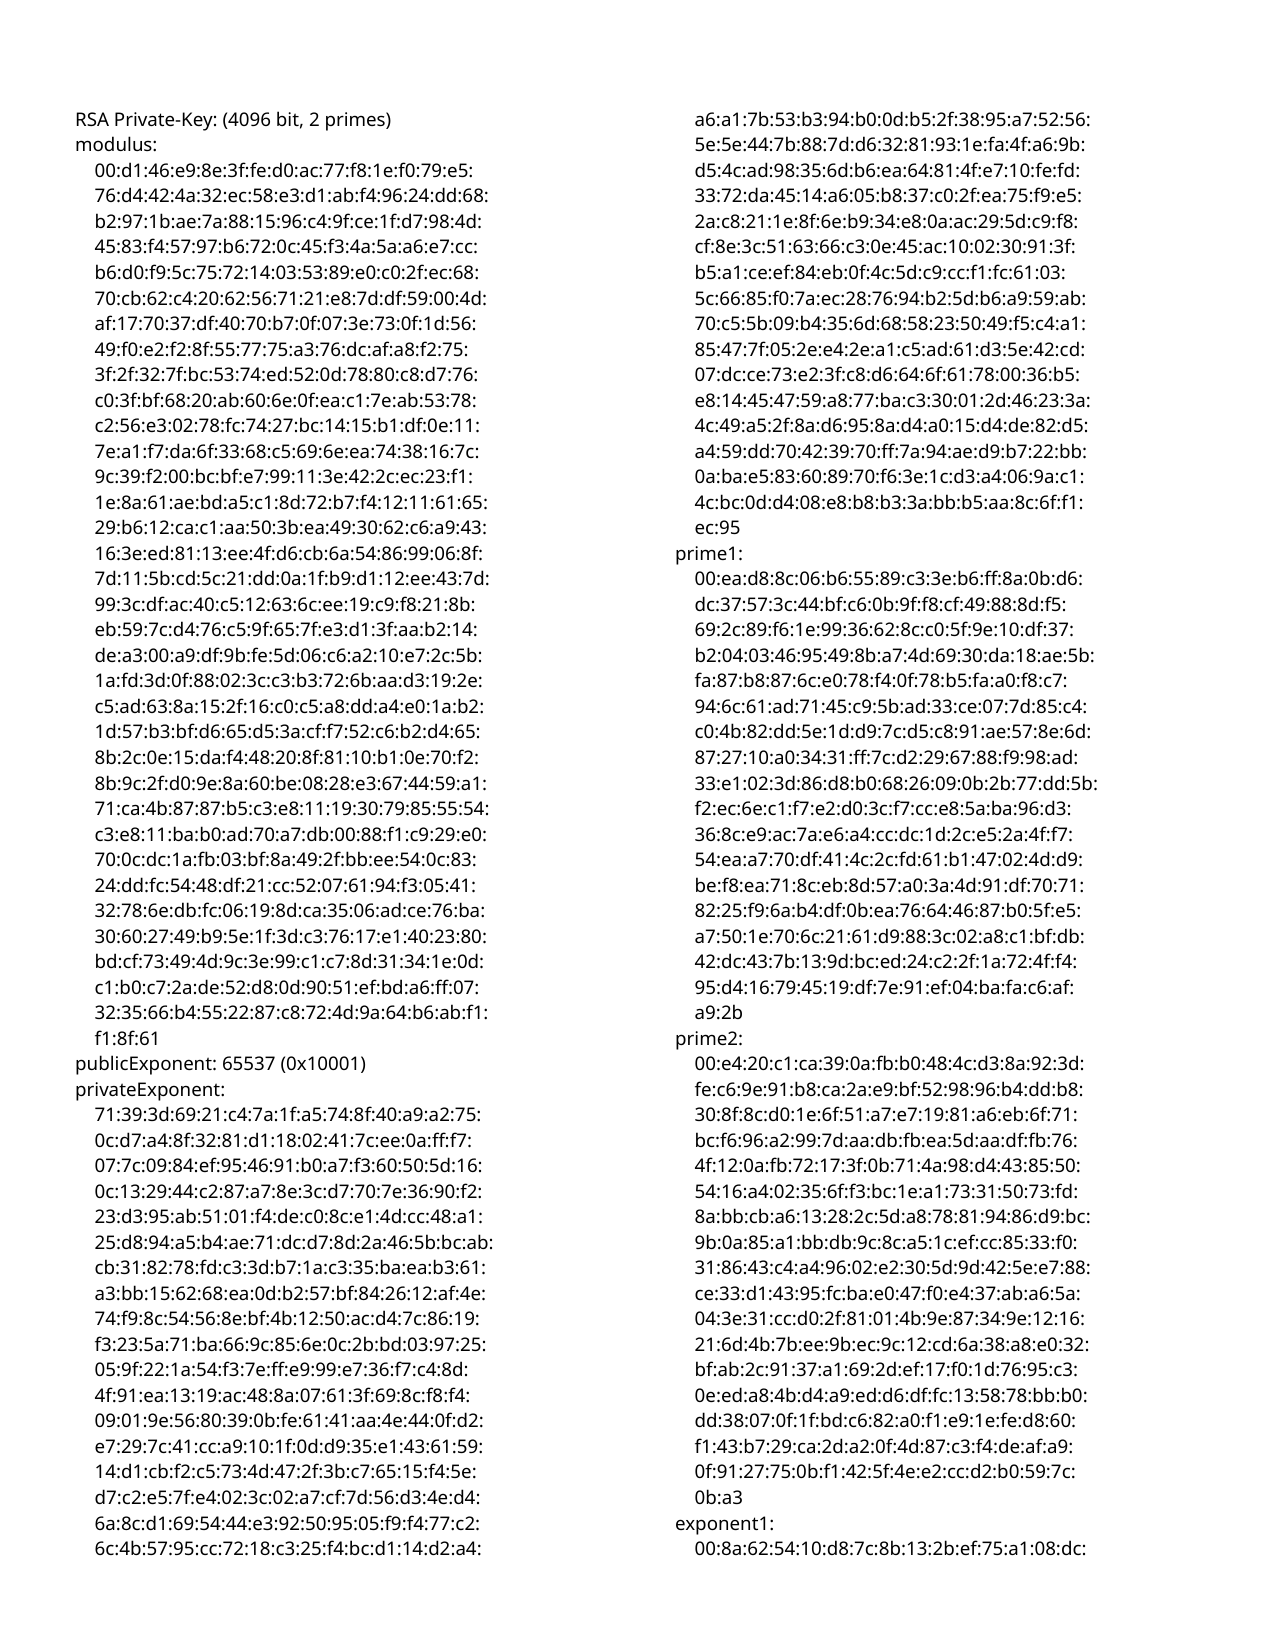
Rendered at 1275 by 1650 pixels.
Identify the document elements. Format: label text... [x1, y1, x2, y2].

text bf:ab:2c:91:37:a1:69:2d:ef:17:f0:1d:76:95:c3: [675, 1357, 1200, 1382]
text ce:33:d1:43:95:fc:ba:e0:47:f0:e4:37:ab:a6:5a: [675, 1280, 1200, 1306]
text 71:ca:4b:87:87:b5:c3:e8:11:19:30:79:85:55:54: [75, 795, 600, 821]
text 07:dc:ce:73:e2:3f:c8:d6:64:6f:61:78:00:36:b5: [675, 361, 1200, 387]
text c5:ad:63:8a:15:2f:16:c0:c5:a8:dd:a4:e0:1a:b2: [75, 693, 600, 719]
text bd:cf:73:49:4d:9c:3e:99:c1:c7:8d:31:34:1e:0d: [75, 948, 600, 974]
text d7:c2:e5:7f:e4:02:3c:02:a7:cf:7d:56:d3:4e:d4: [75, 1484, 600, 1510]
text 7e:a1:f7:da:6f:33:68:c5:69:6e:ea:74:38:16:7c: [75, 438, 600, 463]
text 99:3c:df:ac:40:c5:12:63:6c:ee:19:c9:f8:21:8b: [75, 591, 600, 617]
text RSA Private-Key: (4096 bit, 2 primes) [75, 106, 600, 132]
text 1e:8a:61:ae:bd:a5:c1:8d:72:b7:f4:12:11:61:65: [75, 489, 600, 514]
text 0a:ba:e5:83:60:89:70:f6:3e:1c:d3:a4:06:9a:c1: [675, 463, 1200, 489]
text 09:01:9e:56:80:39:0b:fe:61:41:aa:4e:44:0f:d2: [75, 1408, 600, 1433]
text 00:ea:d8:8c:06:b6:55:89:c3:3e:b6:ff:8a:0b:d6: [675, 566, 1200, 591]
text 33:e1:02:3d:86:d8:b0:68:26:09:0b:2b:77:dd:5b: [675, 770, 1200, 795]
text 87:27:10:a0:34:31:ff:7c:d2:29:67:88:f9:98:ad: [675, 744, 1200, 770]
text b6:d0:f9:5c:75:72:14:03:53:89:e0:c0:2f:ec:68: [75, 259, 600, 285]
text prime1: [675, 540, 1200, 566]
text 1d:57:b3:bf:d6:65:d5:3a:cf:f7:52:c6:b2:d4:65: [75, 719, 600, 744]
text 69:2c:89:f6:1e:99:36:62:8c:c0:5f:9e:10:df:37: [675, 617, 1200, 642]
text 49:f0:e2:f2:8f:55:77:75:a3:76:dc:af:a8:f2:75: [75, 336, 600, 361]
text 74:f9:8c:54:56:8e:bf:4b:12:50:ac:d4:7c:86:19: [75, 1306, 600, 1331]
text 07:7c:09:84:ef:95:46:91:b0:a7:f3:60:50:5d:16: [75, 1153, 600, 1178]
text exponent1: [675, 1510, 1200, 1535]
text 0c:13:29:44:c2:87:a7:8e:3c:d7:70:7e:36:90:f2: [75, 1178, 600, 1204]
text be:f8:ea:71:8c:eb:8d:57:a0:3a:4d:91:df:70:71: [675, 872, 1200, 897]
text 4c:bc:0d:d4:08:e8:b8:b3:3a:bb:b5:aa:8c:6f:f1: [675, 489, 1200, 514]
text 32:35:66:b4:55:22:87:c8:72:4d:9a:64:b6:ab:f1: [75, 999, 600, 1025]
text 0f:91:27:75:0b:f1:42:5f:4e:e2:cc:d2:b0:59:7c: [675, 1459, 1200, 1484]
text e8:14:45:47:59:a8:77:ba:c3:30:01:2d:46:23:3a: [675, 387, 1200, 412]
text 00:d1:46:e9:8e:3f:fe:d0:ac:77:f8:1e:f0:79:e5: [75, 157, 600, 183]
text modulus: [75, 132, 600, 157]
text f1:43:b7:29:ca:2d:a2:0f:4d:87:c3:f4:de:af:a9: [675, 1433, 1200, 1459]
text 8b:9c:2f:d0:9e:8a:60:be:08:28:e3:67:44:59:a1: [75, 770, 600, 795]
text 6c:4b:57:95:cc:72:18:c3:25:f4:bc:d1:14:d2:a4: [75, 1535, 600, 1561]
text 25:d8:94:a5:b4:ae:71:dc:d7:8d:2a:46:5b:bc:ab: [75, 1229, 600, 1255]
text 6a:8c:d1:69:54:44:e3:92:50:95:05:f9:f4:77:c2: [75, 1510, 600, 1535]
text a9:2b [675, 999, 1200, 1025]
text cf:8e:3c:51:63:66:c3:0e:45:ac:10:02:30:91:3f: [675, 234, 1200, 259]
text d5:4c:ad:98:35:6d:b6:ea:64:81:4f:e7:10:fe:fd: [675, 157, 1200, 183]
text 0b:a3 [675, 1484, 1200, 1510]
text 21:6d:4b:7b:ee:9b:ec:9c:12:cd:6a:38:a8:e0:32: [675, 1331, 1200, 1357]
text 00:e4:20:c1:ca:39:0a:fb:b0:48:4c:d3:8a:92:3d: [675, 1051, 1200, 1076]
text a3:bb:15:62:68:ea:0d:b2:57:bf:84:26:12:af:4e: [75, 1280, 600, 1306]
text c1:b0:c7:2a:de:52:d8:0d:90:51:ef:bd:a6:ff:07: [75, 974, 600, 999]
text c0:3f:bf:68:20:ab:60:6e:0f:ea:c1:7e:ab:53:78: [75, 387, 600, 412]
text bc:f6:96:a2:99:7d:aa:db:fb:ea:5d:aa:df:fb:76: [675, 1127, 1200, 1153]
text 30:60:27:49:b9:5e:1f:3d:c3:76:17:e1:40:23:80: [75, 923, 600, 948]
text 9b:0a:85:a1:bb:db:9c:8c:a5:1c:ef:cc:85:33:f0: [675, 1229, 1200, 1255]
text de:a3:00:a9:df:9b:fe:5d:06:c6:a2:10:e7:2c:5b: [75, 642, 600, 668]
text 70:c5:5b:09:b4:35:6d:68:58:23:50:49:f5:c4:a1: [675, 310, 1200, 336]
text 5c:66:85:f0:7a:ec:28:76:94:b2:5d:b6:a9:59:ab: [675, 285, 1200, 310]
text b2:97:1b:ae:7a:88:15:96:c4:9f:ce:1f:d7:98:4d: [75, 208, 600, 234]
text 8b:2c:0e:15:da:f4:48:20:8f:81:10:b1:0e:70:f2: [75, 744, 600, 770]
text 9c:39:f2:00:bc:bf:e7:99:11:3e:42:2c:ec:23:f1: [75, 463, 600, 489]
text 31:86:43:c4:a4:96:02:e2:30:5d:9d:42:5e:e7:88: [675, 1255, 1200, 1280]
text 0e:ed:a8:4b:d4:a9:ed:d6:df:fc:13:58:78:bb:b0: [675, 1382, 1200, 1408]
text 24:dd:fc:54:48:df:21:cc:52:07:61:94:f3:05:41: [75, 872, 600, 897]
text b5:a1:ce:ef:84:eb:0f:4c:5d:c9:cc:f1:fc:61:03: [675, 259, 1200, 285]
text 04:3e:31:cc:d0:2f:81:01:4b:9e:87:34:9e:12:16: [675, 1306, 1200, 1331]
text 36:8c:e9:ac:7a:e6:a4:cc:dc:1d:2c:e5:2a:4f:f7: [675, 821, 1200, 846]
text e7:29:7c:41:cc:a9:10:1f:0d:d9:35:e1:43:61:59: [75, 1433, 600, 1459]
text fa:87:b8:87:6c:e0:78:f4:0f:78:b5:fa:a0:f8:c7: [675, 668, 1200, 693]
text 0c:d7:a4:8f:32:81:d1:18:02:41:7c:ee:0a:ff:f7: [75, 1127, 600, 1153]
text 95:d4:16:79:45:19:df:7e:91:ef:04:ba:fa:c6:af: [675, 974, 1200, 999]
text eb:59:7c:d4:76:c5:9f:65:7f:e3:d1:3f:aa:b2:14: [75, 617, 600, 642]
text 29:b6:12:ca:c1:aa:50:3b:ea:49:30:62:c6:a9:43: [75, 514, 600, 540]
text 54:16:a4:02:35:6f:f3:bc:1e:a1:73:31:50:73:fd: [675, 1178, 1200, 1204]
text 54:ea:a7:70:df:41:4c:2c:fd:61:b1:47:02:4d:d9: [675, 846, 1200, 872]
text 33:72:da:45:14:a6:05:b8:37:c0:2f:ea:75:f9:e5: [675, 183, 1200, 208]
text 8a:bb:cb:a6:13:28:2c:5d:a8:78:81:94:86:d9:bc: [675, 1204, 1200, 1229]
text 70:cb:62:c4:20:62:56:71:21:e8:7d:df:59:00:4d: [75, 285, 600, 310]
text 7d:11:5b:cd:5c:21:dd:0a:1f:b9:d1:12:ee:43:7d: [75, 566, 600, 591]
text a7:50:1e:70:6c:21:61:d9:88:3c:02:a8:c1:bf:db: [675, 923, 1200, 948]
text dd:38:07:0f:1f:bd:c6:82:a0:f1:e9:1e:fe:d8:60: [675, 1408, 1200, 1433]
text 00:8a:62:54:10:d8:7c:8b:13:2b:ef:75:a1:08:dc: [675, 1535, 1200, 1561]
text 76:d4:42:4a:32:ec:58:e3:d1:ab:f4:96:24:dd:68: [75, 183, 600, 208]
text 1a:fd:3d:0f:88:02:3c:c3:b3:72:6b:aa:d3:19:2e: [75, 668, 600, 693]
text 2a:c8:21:1e:8f:6e:b9:34:e8:0a:ac:29:5d:c9:f8: [675, 208, 1200, 234]
text 42:dc:43:7b:13:9d:bc:ed:24:c2:2f:1a:72:4f:f4: [675, 948, 1200, 974]
text b2:04:03:46:95:49:8b:a7:4d:69:30:da:18:ae:5b: [675, 642, 1200, 668]
text f3:23:5a:71:ba:66:9c:85:6e:0c:2b:bd:03:97:25: [75, 1331, 600, 1357]
text cb:31:82:78:fd:c3:3d:b7:1a:c3:35:ba:ea:b3:61: [75, 1255, 600, 1280]
text f1:8f:61 [75, 1025, 600, 1051]
text a6:a1:7b:53:b3:94:b0:0d:b5:2f:38:95:a7:52:56: [675, 106, 1200, 132]
text a4:59:dd:70:42:39:70:ff:7a:94:ae:d9:b7:22:bb: [675, 438, 1200, 463]
text 14:d1:cb:f2:c5:73:4d:47:2f:3b:c7:65:15:f4:5e: [75, 1459, 600, 1484]
text 45:83:f4:57:97:b6:72:0c:45:f3:4a:5a:a6:e7:cc: [75, 234, 600, 259]
text 23:d3:95:ab:51:01:f4:de:c0:8c:e1:4d:cc:48:a1: [75, 1204, 600, 1229]
text c2:56:e3:02:78:fc:74:27:bc:14:15:b1:df:0e:11: [75, 412, 600, 438]
text af:17:70:37:df:40:70:b7:0f:07:3e:73:0f:1d:56: [75, 310, 600, 336]
text c3:e8:11:ba:b0:ad:70:a7:db:00:88:f1:c9:29:e0: [75, 821, 600, 846]
text 5e:5e:44:7b:88:7d:d6:32:81:93:1e:fa:4f:a6:9b: [675, 132, 1200, 157]
text 4c:49:a5:2f:8a:d6:95:8a:d4:a0:15:d4:de:82:d5: [675, 412, 1200, 438]
text 70:0c:dc:1a:fb:03:bf:8a:49:2f:bb:ee:54:0c:83: [75, 846, 600, 872]
text 85:47:7f:05:2e:e4:2e:a1:c5:ad:61:d3:5e:42:cd: [675, 336, 1200, 361]
text fe:c6:9e:91:b8:ca:2a:e9:bf:52:98:96:b4:dd:b8: [675, 1076, 1200, 1102]
text 16:3e:ed:81:13:ee:4f:d6:cb:6a:54:86:99:06:8f: [75, 540, 600, 566]
text privateExponent: [75, 1076, 600, 1102]
text prime2: [675, 1025, 1200, 1051]
text 32:78:6e:db:fc:06:19:8d:ca:35:06:ad:ce:76:ba: [75, 897, 600, 923]
text f2:ec:6e:c1:f7:e2:d0:3c:f7:cc:e8:5a:ba:96:d3: [675, 795, 1200, 821]
text 82:25:f9:6a:b4:df:0b:ea:76:64:46:87:b0:5f:e5: [675, 897, 1200, 923]
text 94:6c:61:ad:71:45:c9:5b:ad:33:ce:07:7d:85:c4: [675, 693, 1200, 719]
text 4f:12:0a:fb:72:17:3f:0b:71:4a:98:d4:43:85:50: [675, 1153, 1200, 1178]
text 71:39:3d:69:21:c4:7a:1f:a5:74:8f:40:a9:a2:75: [75, 1102, 600, 1127]
text publicExponent: 65537 (0x10001) [75, 1051, 600, 1076]
text 3f:2f:32:7f:bc:53:74:ed:52:0d:78:80:c8:d7:76: [75, 361, 600, 387]
text ec:95 [675, 514, 1200, 540]
text 05:9f:22:1a:54:f3:7e:ff:e9:99:e7:36:f7:c4:8d: [75, 1357, 600, 1382]
text 4f:91:ea:13:19:ac:48:8a:07:61:3f:69:8c:f8:f4: [75, 1382, 600, 1408]
text 30:8f:8c:d0:1e:6f:51:a7:e7:19:81:a6:eb:6f:71: [675, 1102, 1200, 1127]
text dc:37:57:3c:44:bf:c6:0b:9f:f8:cf:49:88:8d:f5: [675, 591, 1200, 617]
text c0:4b:82:dd:5e:1d:d9:7c:d5:c8:91:ae:57:8e:6d: [675, 719, 1200, 744]
